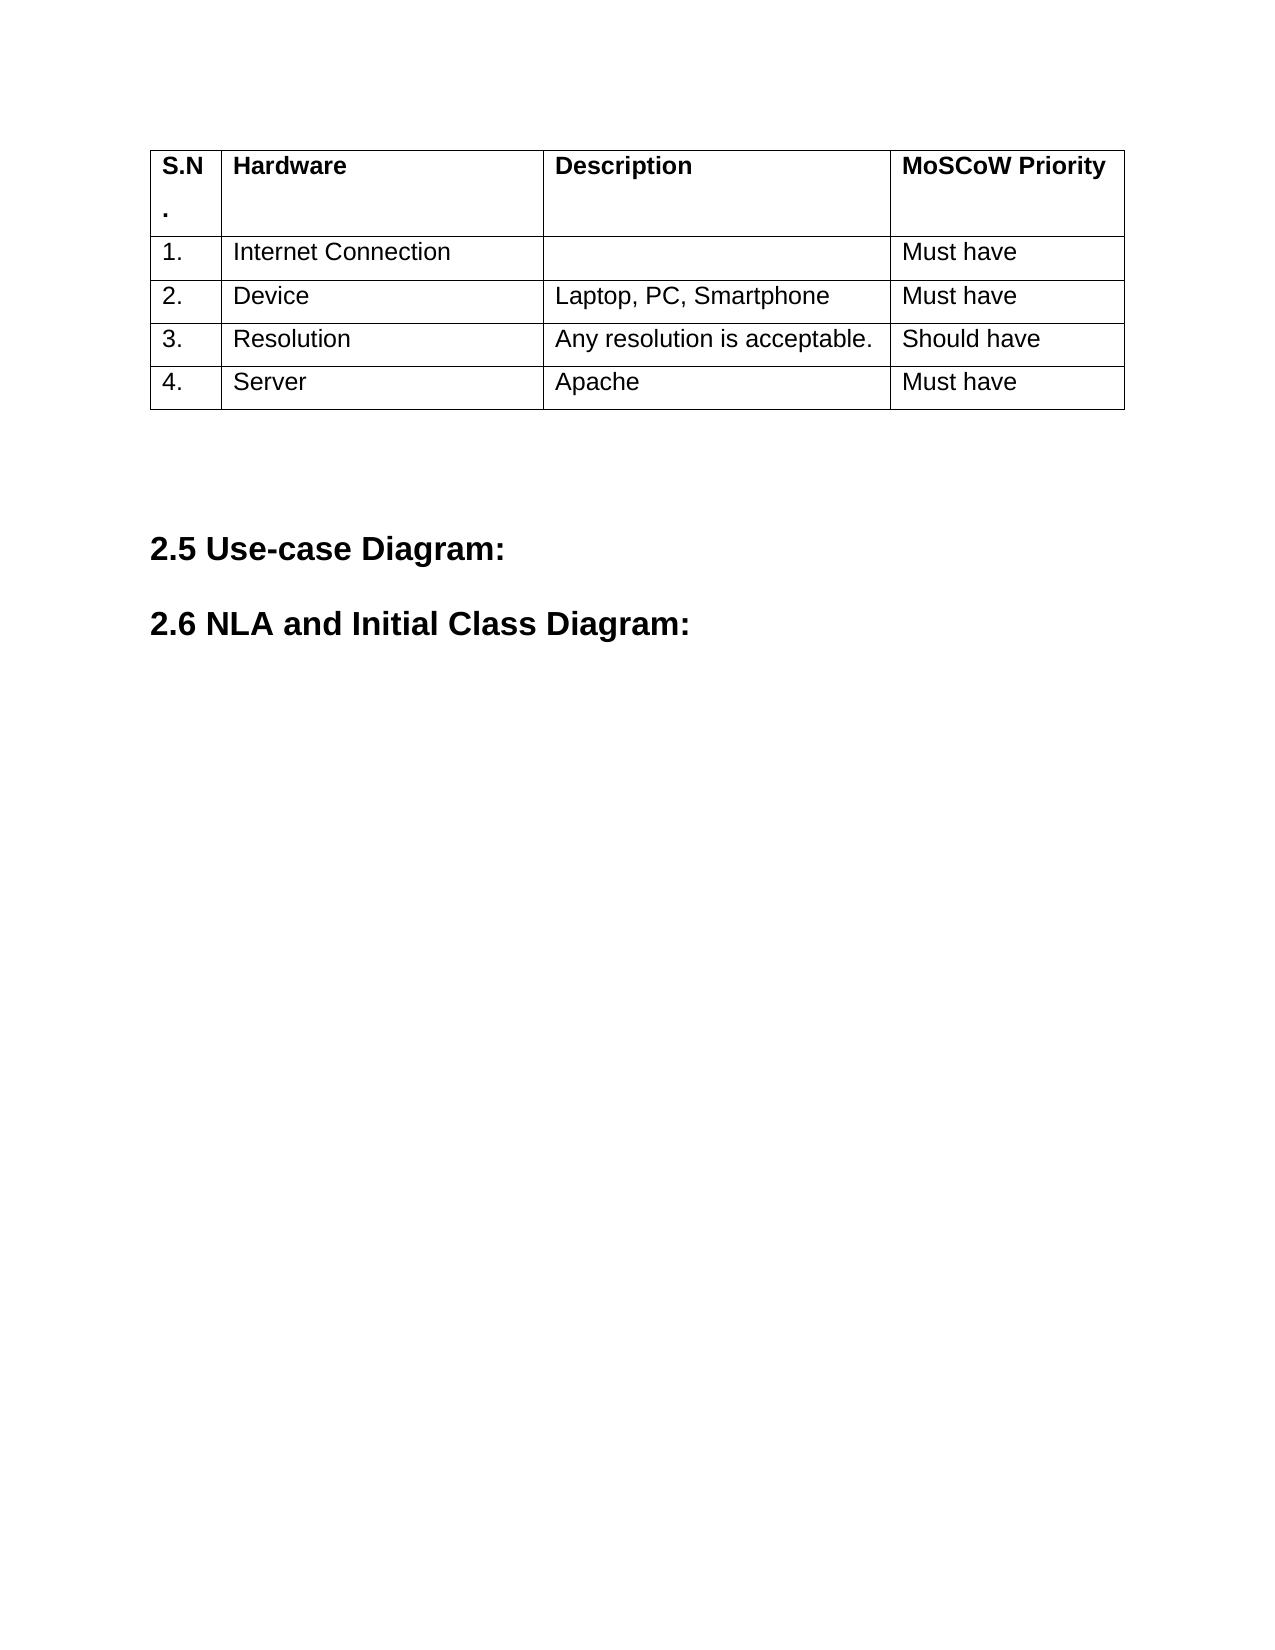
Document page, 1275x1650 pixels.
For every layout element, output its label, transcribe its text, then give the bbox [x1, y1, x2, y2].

table_header Hardware [222, 151, 543, 236]
table_header Description [544, 151, 890, 236]
table_cell Device [222, 281, 543, 323]
table_cell 4. [151, 367, 221, 409]
table_cell 3. [151, 324, 221, 366]
text 2.6 NLA and Initial Class Diagram: [150, 604, 1125, 642]
table_cell Must have [891, 281, 1124, 323]
table_cell Resolution [222, 324, 543, 366]
table_cell 2. [151, 281, 221, 323]
table_cell Laptop, PC, Smartphone [544, 281, 890, 323]
table_cell Server [222, 367, 543, 409]
table_cell Any resolution is acceptable. [544, 324, 890, 366]
table_cell 1. [151, 237, 221, 280]
table_cell Must have [891, 367, 1124, 409]
table_header MoSCoW Priority [891, 151, 1124, 236]
table_cell [544, 237, 890, 280]
table_cell Should have [891, 324, 1124, 366]
table_header S.N. [151, 151, 221, 236]
table_cell Apache [544, 367, 890, 409]
table_cell Must have [891, 237, 1124, 280]
text 2.5 Use-case Diagram: [150, 529, 1125, 568]
table_cell Internet Connection [222, 237, 543, 280]
